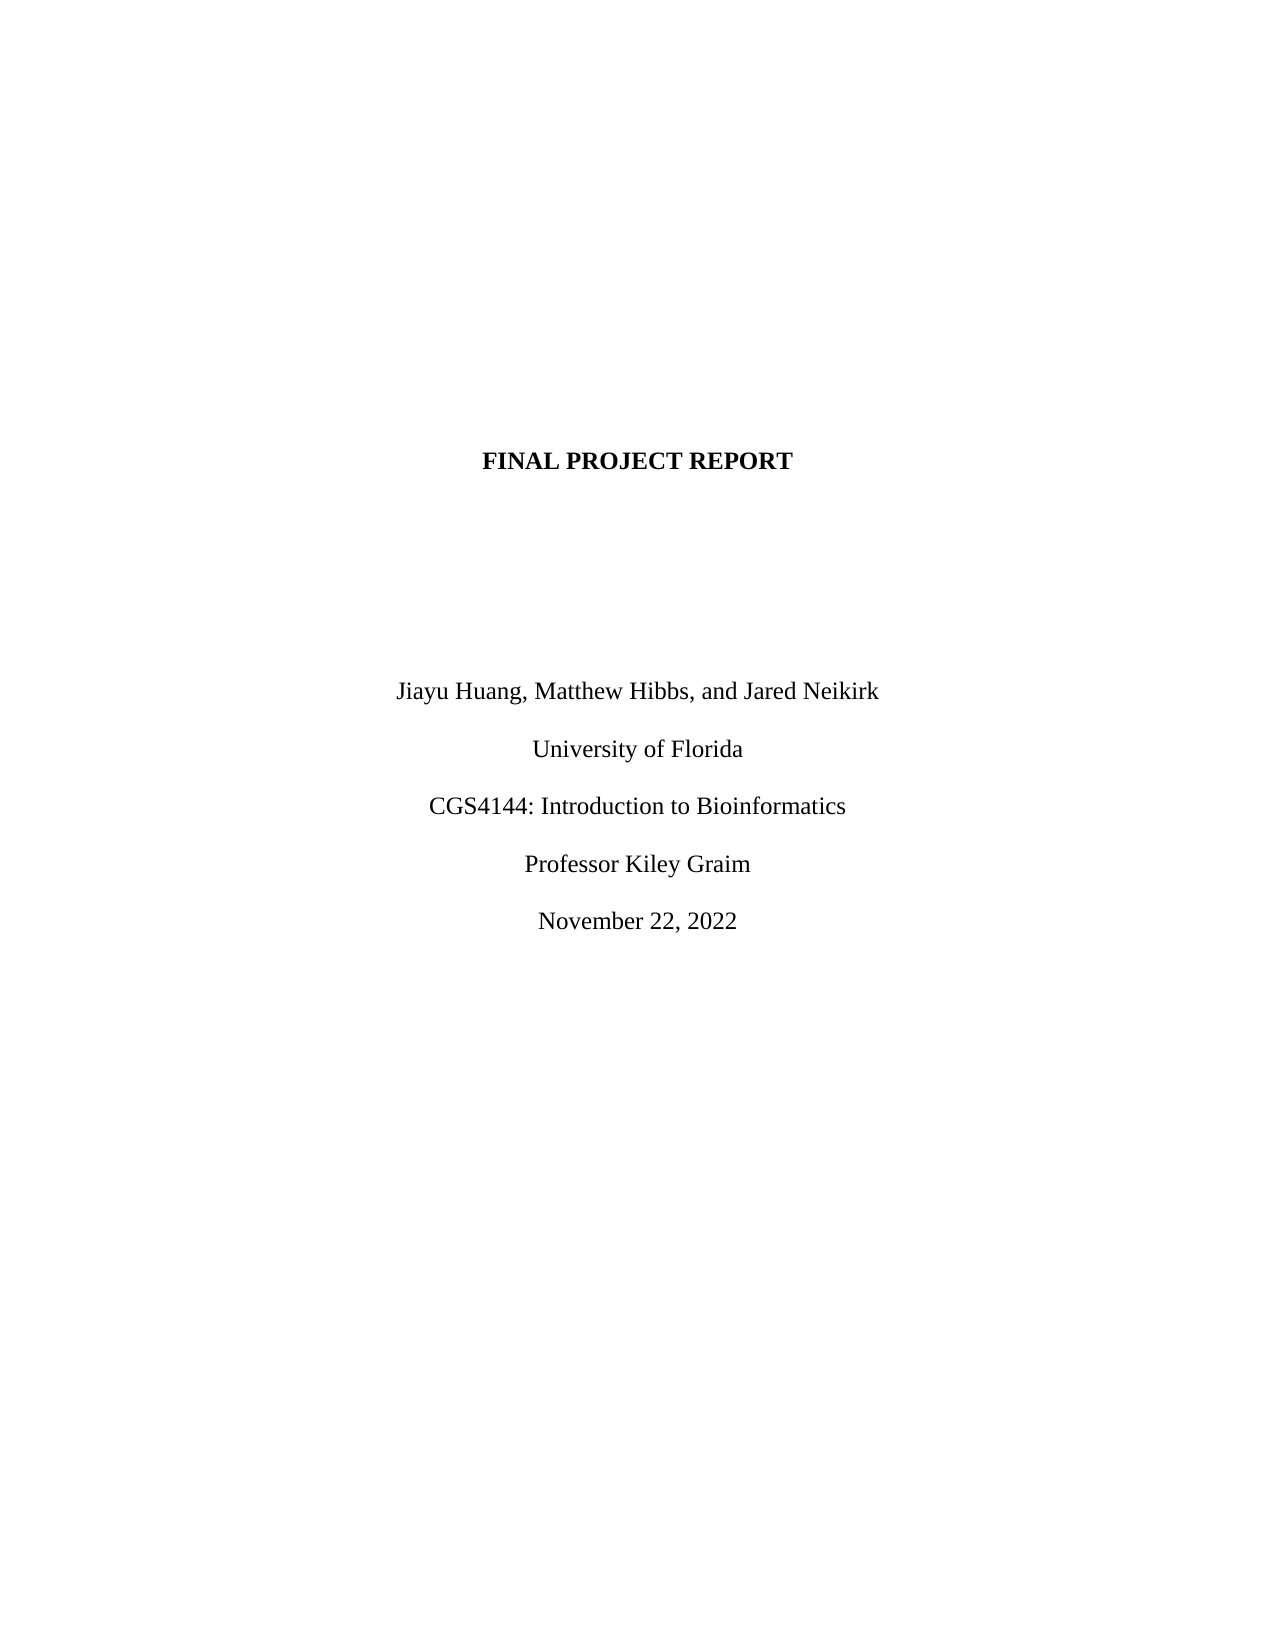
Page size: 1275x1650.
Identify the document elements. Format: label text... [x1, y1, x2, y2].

text November 22, 2022 [75, 906, 1200, 935]
text CGS4144: Introduction to Bioinformatics [75, 791, 1200, 820]
text Jiayu Huang, Matthew Hibbs, and Jared Neikirk [75, 676, 1200, 705]
text FINAL PROJECT REPORT [75, 446, 1200, 475]
text Professor Kiley Graim [75, 849, 1200, 878]
text University of Florida [75, 734, 1200, 763]
